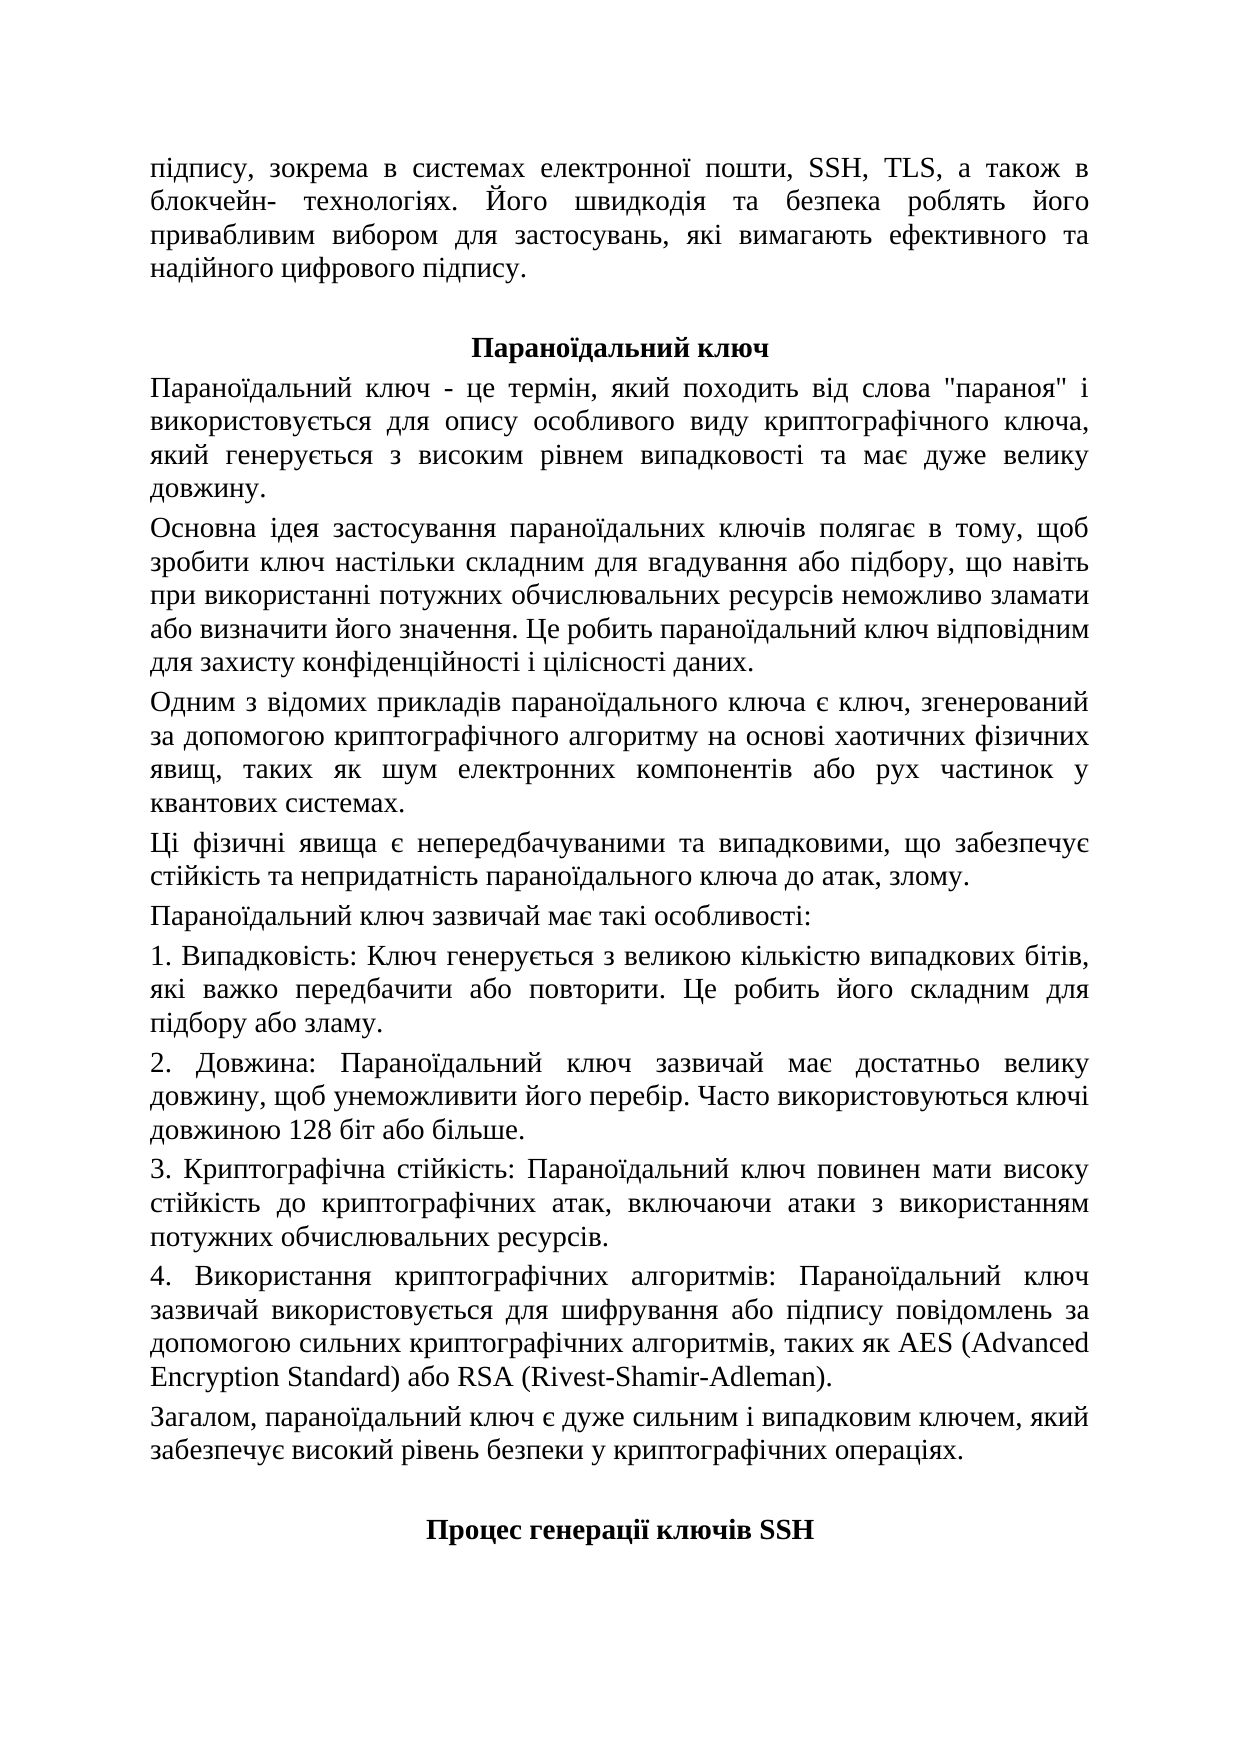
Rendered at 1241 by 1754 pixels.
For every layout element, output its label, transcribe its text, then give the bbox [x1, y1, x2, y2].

text 1. Випадковість: Ключ генерується з великою кількістю випадкових бітів, які важко передбачити або повторити. Це робить його складним для підбору або зламу. [150, 938, 1090, 1038]
text Процес генерації ключів SSH [150, 1512, 1090, 1546]
text 4. Використання криптографічних алгоритмів: Параноїдальний ключ зазвичай використовується для шифрування або підпису повідомлень за допомогою сильних криптографічних алгоритмів, таких як AES (Advanced Encryption Standard) або RSA (Rivest-Shamir-Adleman). [150, 1258, 1090, 1393]
text Параноїдальний ключ [150, 330, 1090, 364]
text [150, 150, 1090, 284]
text Параноїдальний ключ - це термін, який походить від слова "параноя" і використовується для опису особливого виду криптографічного ключа, який генерується з високим рівнем випадковості та має дуже велику довжину. [150, 370, 1090, 504]
text 3. Криптографічна стійкість: Параноїдальний ключ повинен мати високу стійкість до криптографічних атак, включаючи атаки з використанням потужних обчислювальних ресурсів. [150, 1152, 1090, 1252]
text Одним з відомих прикладів параноїдального ключа є ключ, згенерований за допомогою криптографічного алгоритму на основі хаотичних фізичних явищ, таких як шум електронних компонентів або рух частинок у квантових системах. [150, 684, 1090, 818]
text Основна ідея застосування параноїдальних ключів полягає в тому, щоб зробити ключ настільки складним для вгадування або підбору, що навіть при використанні потужних обчислювальних ресурсів неможливо зламати або визначити його значення. Це робить параноїдальний ключ відповідним для захисту конфіденційності і цілісності даних. [150, 510, 1090, 678]
text 2. Довжина: Параноїдальний ключ зазвичай має достатньо велику довжину, щоб унеможливити його перебір. Часто використовуються ключі довжиною 128 біт або більше. [150, 1045, 1090, 1145]
text Параноїдальний ключ зазвичай має такі особливості: [150, 898, 1090, 932]
text Загалом, параноїдальний ключ є дуже сильним і випадковим ключем, який забезпечує високий рівень безпеки у криптографічних операціях. [150, 1399, 1090, 1466]
text Ці фізичні явища є непередбачуваними та випадковими, що забезпечує стійкість та непридатність параноїдального ключа до атак, злому. [150, 825, 1090, 892]
